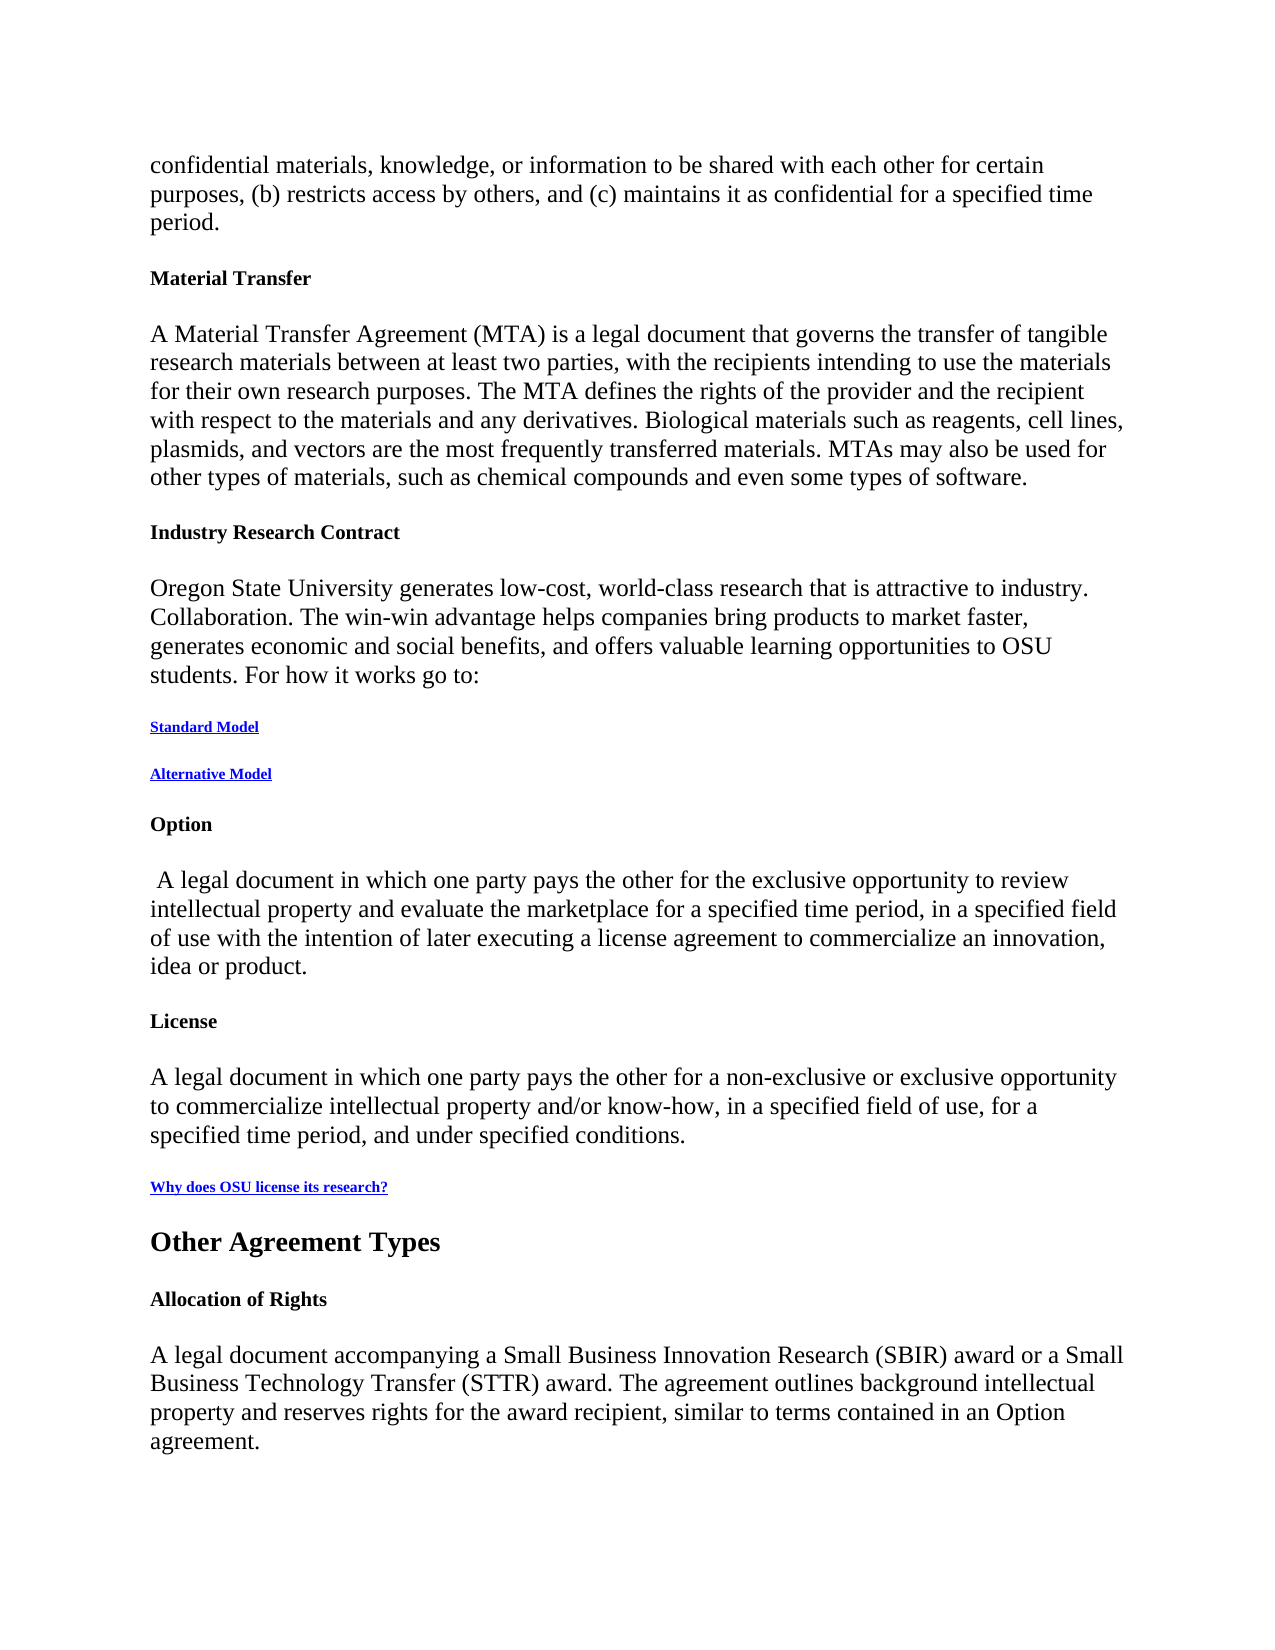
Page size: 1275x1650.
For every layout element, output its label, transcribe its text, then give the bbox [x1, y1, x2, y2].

text Material Transfer [150, 265, 1125, 289]
text Industry Research Contract [150, 520, 1125, 544]
text A legal document in which one party pays the other for the exclusive opportunity to review intellectual property and evaluate the marketplace for a specified time period, in a specified field of use with the intention of later executing a license agreement to commercialize an innovation, idea or product. [150, 865, 1125, 980]
text Other Agreement Types [150, 1225, 1125, 1257]
text Oregon State University generates low-cost, world-class research that is attractive to industry. Collaboration. The win-win advantage helps companies bring products to market faster, generates economic and social benefits, and offers valuable learning opportunities to OSU students. For how it works go to: [150, 573, 1125, 688]
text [150, 150, 1125, 236]
text A Material Transfer Agreement (MTA) is a legal document that governs the transfer of tangible research materials between at least two parties, with the recipients intending to use the materials for their own research purposes. The MTA defines the rights of the provider and the recipient with respect to the materials and any derivatives. Biological materials such as reagents, cell lines, plasmids, and vectors are the most frequently transferred materials. MTAs may also be used for other types of materials, such as chemical compounds and even some types of software. [150, 319, 1125, 491]
text A legal document accompanying a Small Business Innovation Research (SBIR) award or a Small Business Technology Transfer (STTR) award. The agreement outlines background intellectual property and reserves rights for the award recipient, similar to terms contained in an Option agreement. [150, 1340, 1125, 1455]
text Alternative Model [150, 765, 1125, 783]
text Option [150, 812, 1125, 836]
text Allocation of Rights [150, 1287, 1125, 1311]
text Why does OSU license its research? [150, 1178, 1125, 1196]
text Standard Model [150, 718, 1125, 736]
text License [150, 1009, 1125, 1033]
text A legal document in which one party pays the other for a non-exclusive or exclusive opportunity to commercialize intellectual property and/or know-how, in a specified field of use, for a specified time period, and under specified conditions. [150, 1062, 1125, 1149]
